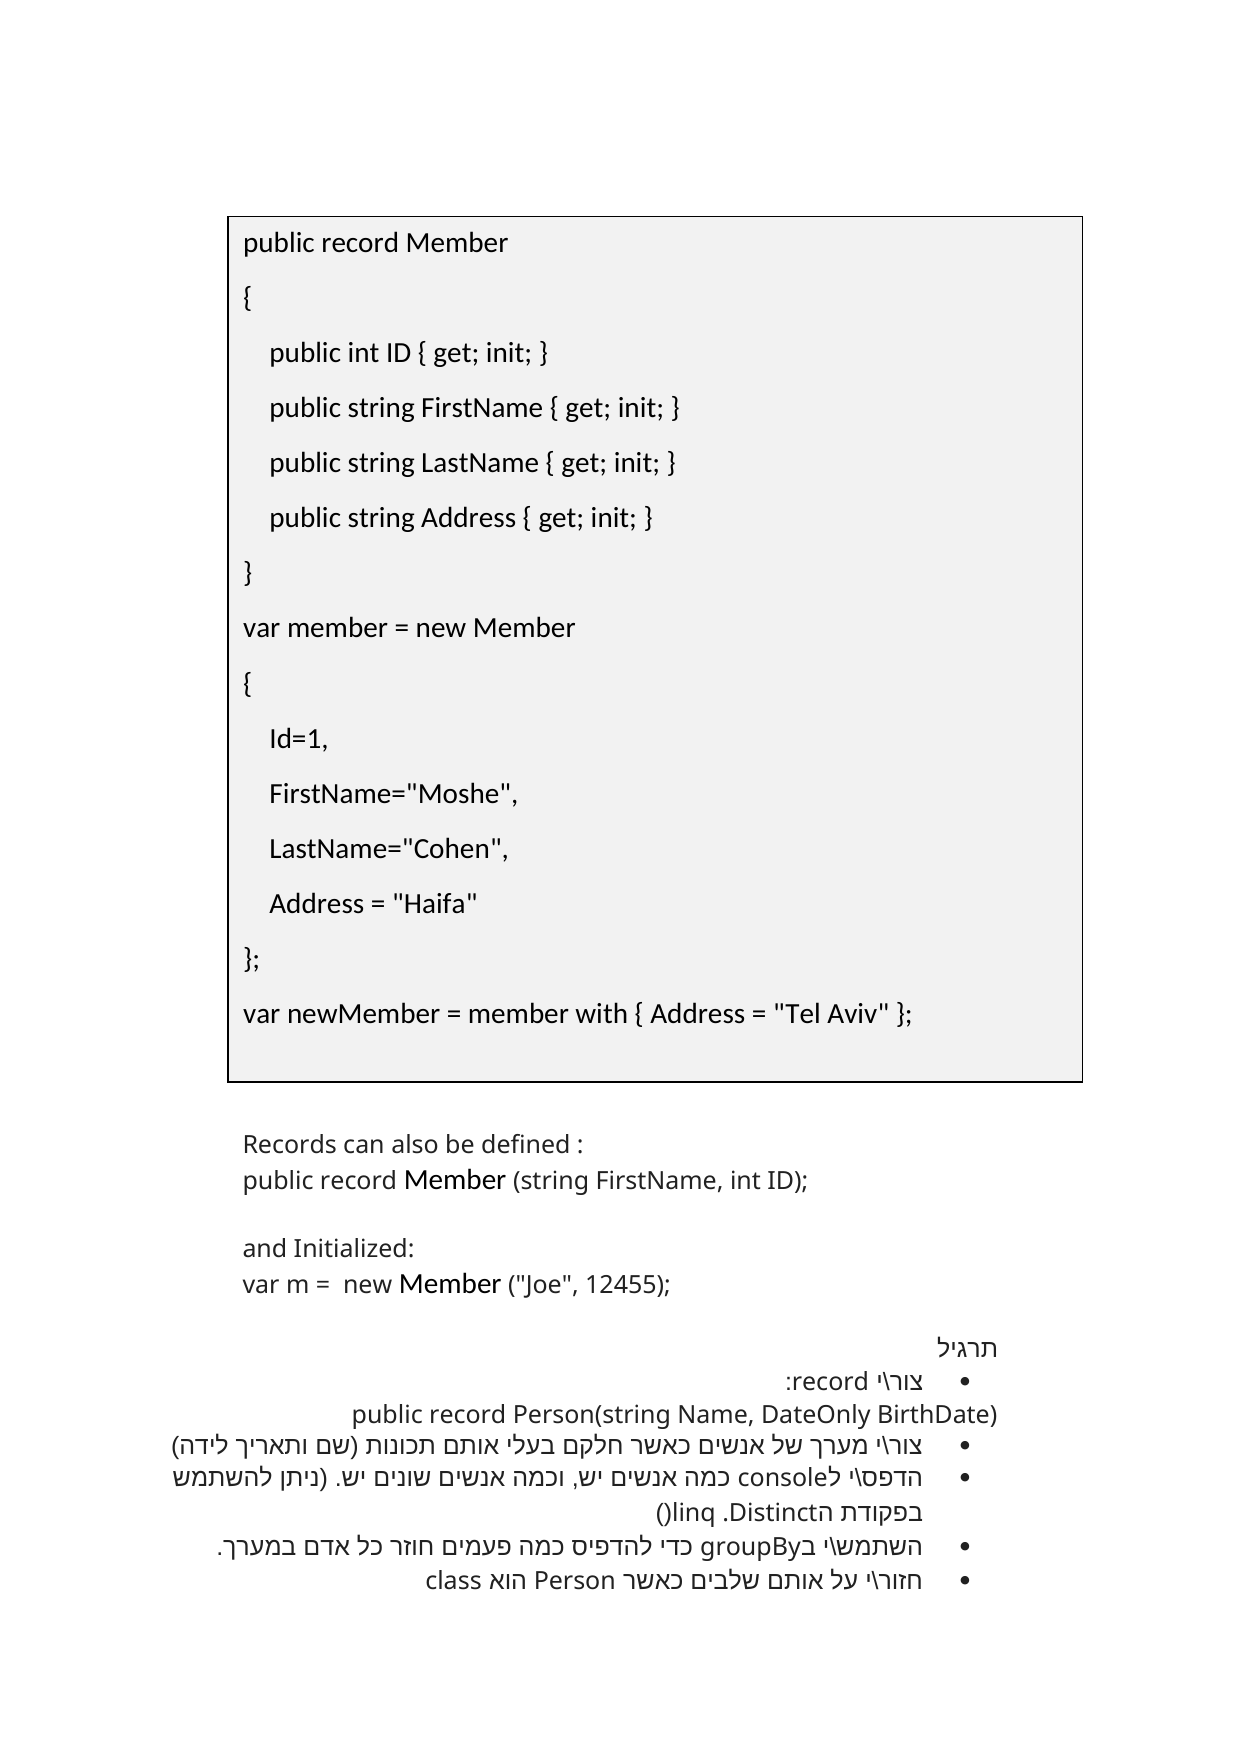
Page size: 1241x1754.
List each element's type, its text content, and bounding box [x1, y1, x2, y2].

text public record Person(string Name, DateOnly BirthDate) [150, 1397, 998, 1431]
list צור\י מערך של אנשים כאשר חלקם בעלי אותם תכונות (שם ותאריך לידה) [150, 1431, 961, 1460]
text and Initialized: [242, 1231, 1090, 1265]
text Records can also be defined : [242, 1127, 1090, 1161]
list חזור\י על אותם שלבים כאשר Person הוא class [150, 1562, 961, 1596]
list הדפס\י לconsole כמה אנשים יש, וכמה אנשים שונים יש. (ניתן להשתמש בפקודת הlinq .Distinct() [150, 1460, 961, 1528]
text var m = new Member ("Joe", 12455); [242, 1265, 1090, 1300]
text public record Member (string FirstName, int ID); [242, 1161, 1090, 1197]
list צור\י record: [150, 1363, 961, 1397]
list השתמש\י בgroupBy כדי להדפיס כמה פעמים חוזר כל אדם במערך. [150, 1528, 961, 1562]
text תרגיל [150, 1334, 998, 1363]
